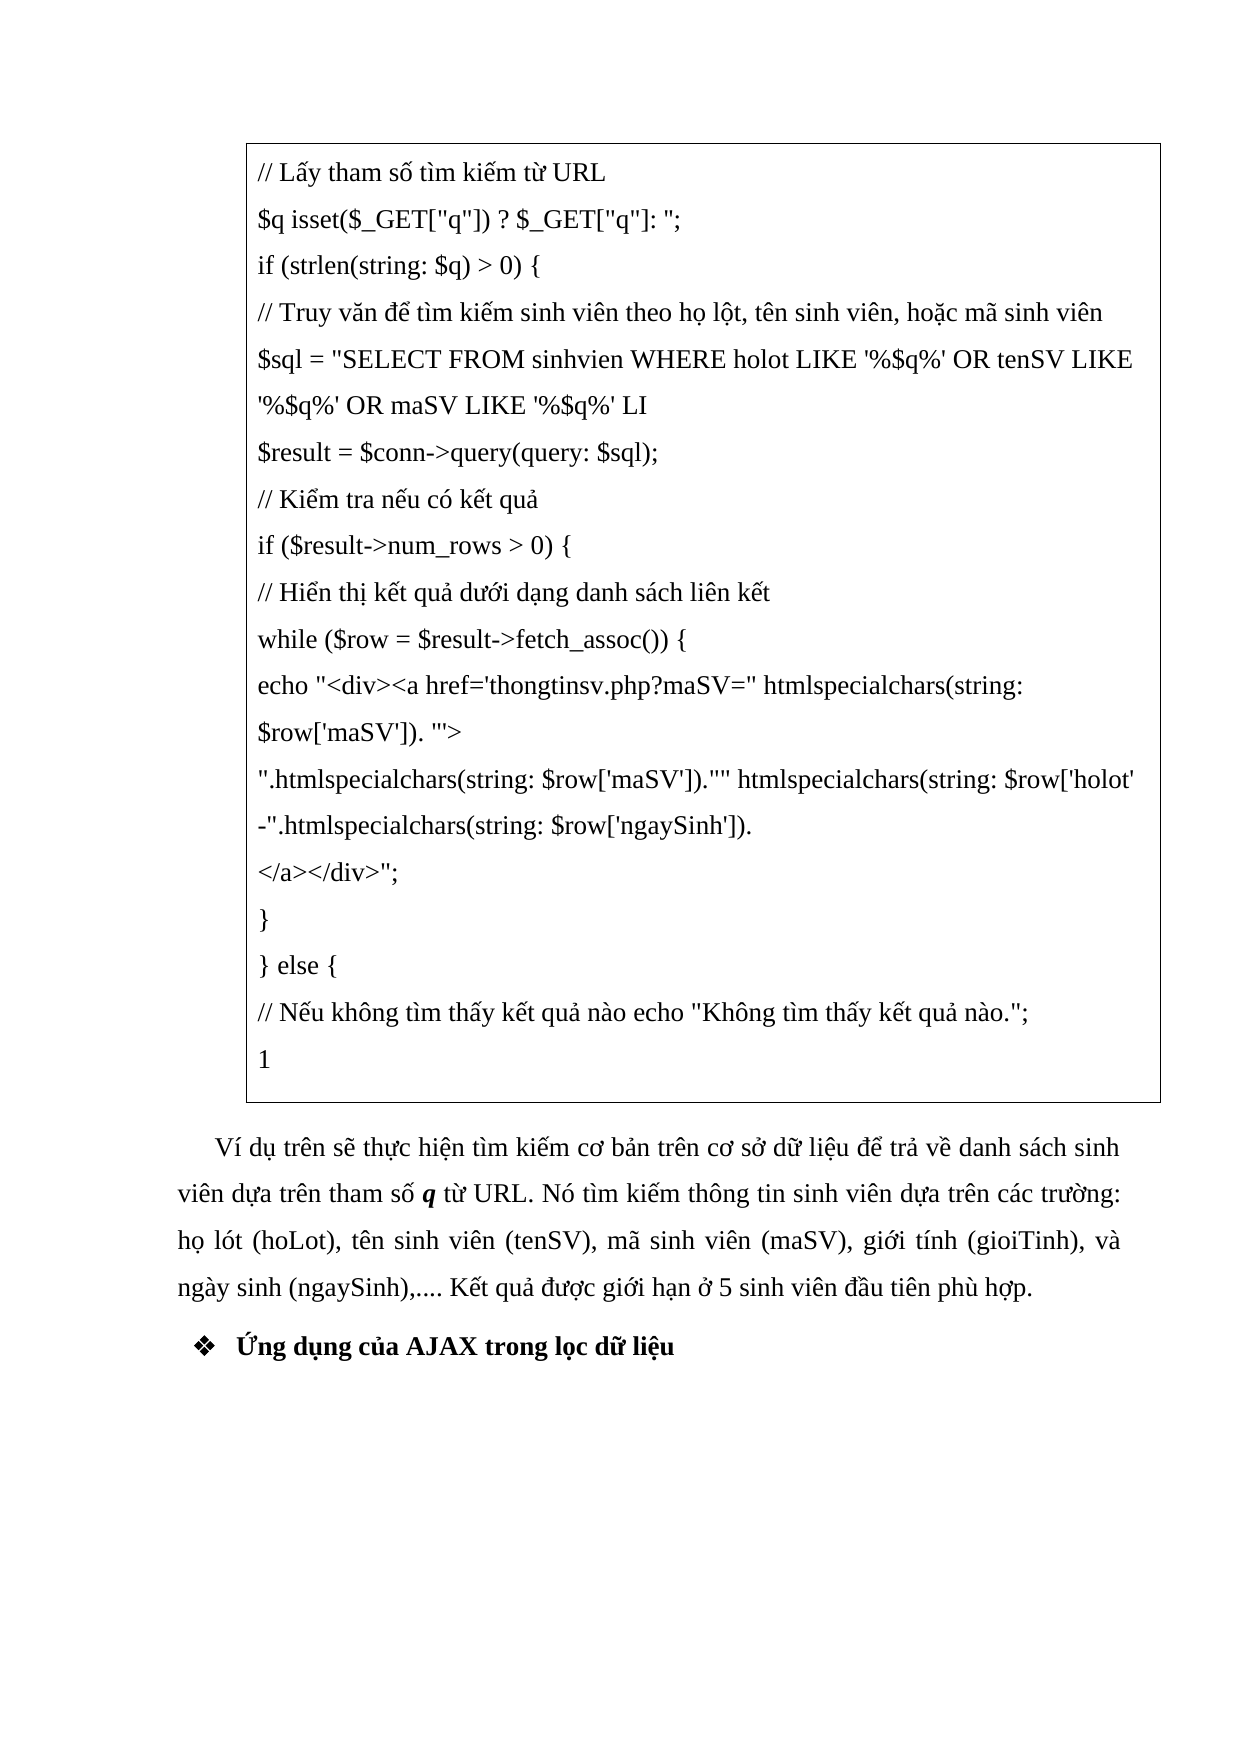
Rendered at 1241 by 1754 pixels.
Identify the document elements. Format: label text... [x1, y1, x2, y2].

list Ứng dụng của AJAX trong lọc dữ liệu [192, 1330, 1122, 1361]
table_header // Lấy tham số tìm kiếm từ URL $q isset($_GET["q"]) ? $_GET["q"]: ''; if (strlen(string: $q) > 0) { // Truy văn để tìm kiếm sinh viên theo họ lột, tên sinh viên, hoặc mã sinh viên $sql = "SELECT FROM sinhvien WHERE holot LIKE '%$q%' OR tenSV LIKE '%$q%' OR maSV LIKE '%$q%' LI $result = $conn->query(query: $sql); // Kiểm tra nếu có kết quả if ($result->num_rows > 0) { // Hiển thị kết quả dưới dạng danh sách liên kết while ($row = $result->fetch_assoc()) { echo "<div><a href='thongtinsv.php?maSV=" htmlspecialchars(string: $row['maSV']). "'> ".htmlspecialchars(string: $row['maSV'])."" htmlspecialchars(string: $row['holot' -".htmlspecialchars(string: $row['ngaySinh']). </a></div>"; } } else { // Nếu không tìm thấy kết quả nào echo "Không tìm thấy kết quả nào."; 1 [247, 144, 1160, 1102]
text Ví dụ trên sẽ thực hiện tìm kiếm cơ bản trên cơ sở dữ liệu để trả về danh sách sinh viên dựa trên tham số q từ URL. Nó tìm kiếm thông tin sinh viên dựa trên các trường: họ lót (hoLot), tên sinh viên (tenSV), mã sinh viên (maSV), giới tính (gioiTinh), và ngày sinh (ngaySinh),.... Kết quả được giới hạn ở 5 sinh viên đầu tiên phù hợp. [177, 177, 1122, 1302]
